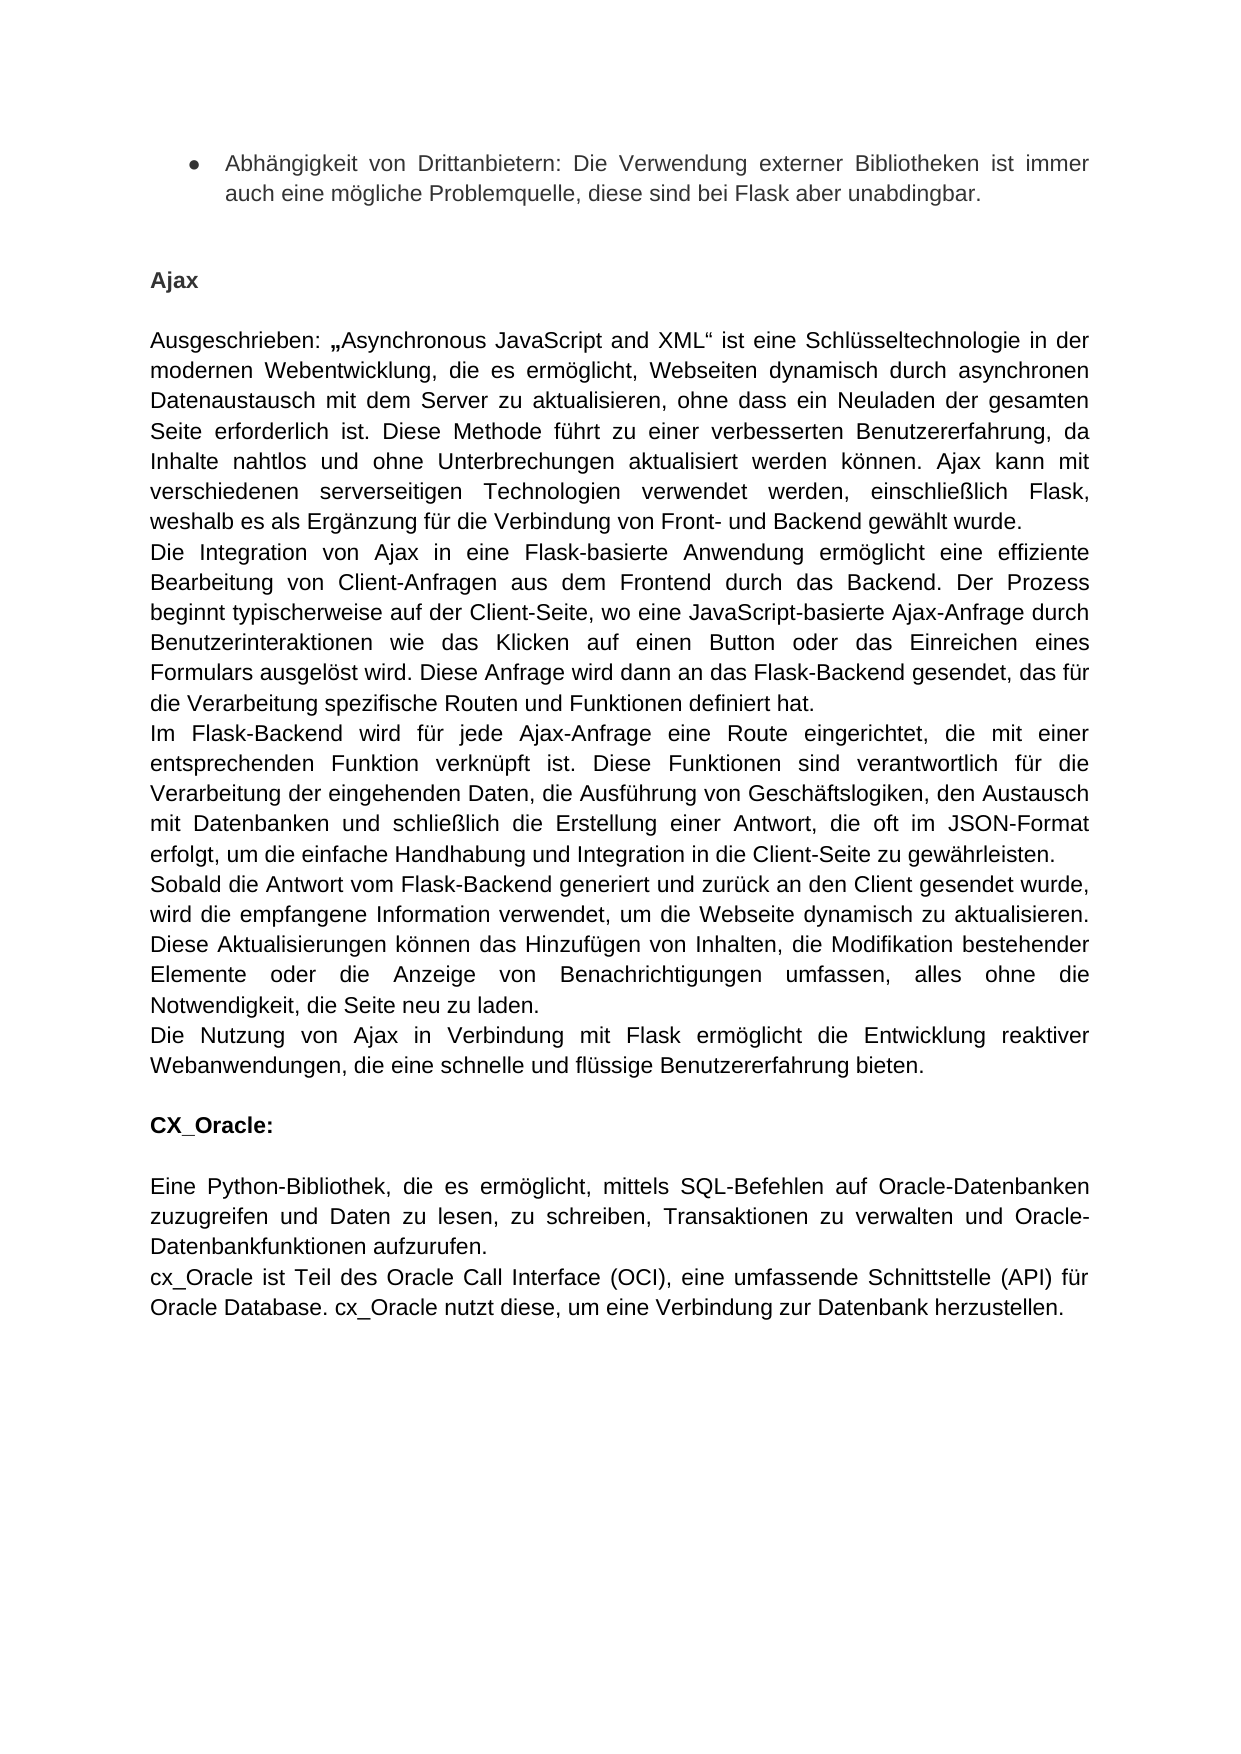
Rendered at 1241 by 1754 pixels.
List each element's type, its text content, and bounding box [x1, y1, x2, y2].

text Ajax [150, 267, 1090, 293]
list Abhängigkeit von Drittanbietern: Die Verwendung externer Bibliotheken ist immer auch eine mögliche Problemquelle, diese sind bei Flask aber unabdingbar. [187, 150, 1090, 207]
text Die Integration von Ajax in eine Flask-basierte Anwendung ermöglicht eine effiziente Bearbeitung von Client-Anfragen aus dem Frontend durch das Backend. Der Prozess beginnt typischerweise auf der Client-Seite, wo eine JavaScript-basierte Ajax-Anfrage durch Benutzerinteraktionen wie das Klicken auf einen Button oder das Einreichen eines Formulars ausgelöst wird. Diese Anfrage wird dann an das Flask-Backend gesendet, das für die Verarbeitung spezifische Routen und Funktionen definiert hat. [150, 538, 1090, 716]
text Im Flask-Backend wird für jede Ajax-Anfrage eine Route eingerichtet, die mit einer entsprechenden Funktion verknüpft ist. Diese Funktionen sind verantwortlich für die Verarbeitung der eingehenden Daten, die Ausführung von Geschäftslogiken, den Austausch mit Datenbanken und schließlich die Erstellung einer Antwort, die oft im JSON-Format erfolgt, um die einfache Handhabung und Integration in die Client-Seite zu gewährleisten. [150, 720, 1090, 867]
text Ausgeschrieben: „Asynchronous JavaScript and XML“ ist eine Schlüsseltechnologie in der modernen Webentwicklung, die es ermöglicht, Webseiten dynamisch durch asynchronen Datenaustausch mit dem Server zu aktualisieren, ohne dass ein Neuladen der gesamten Seite erforderlich ist. Diese Methode führt zu einer verbesserten Benutzererfahrung, da Inhalte nahtlos und ohne Unterbrechungen aktualisiert werden können. Ajax kann mit verschiedenen serverseitigen Technologien verwendet werden, einschließlich Flask, weshalb es als Ergänzung für die Verbindung von Front- und Backend gewählt wurde. [150, 327, 1090, 535]
text cx_Oracle ist Teil des Oracle Call Interface (OCI), eine umfassende Schnittstelle (API) für Oracle Database. cx_Oracle nutzt diese, um eine Verbindung zur Datenbank herzustellen. [150, 1263, 1090, 1320]
text Die Nutzung von Ajax in Verbindung mit Flask ermöglicht die Entwicklung reaktiver Webanwendungen, die eine schnelle und flüssige Benutzererfahrung bieten. [150, 1022, 1090, 1078]
text Eine Python-Bibliothek, die es ermöglicht, mittels SQL-Befehlen auf Oracle-Datenbanken zuzugreifen und Daten zu lesen, zu schreiben, Transaktionen zu verwalten und Oracle-Datenbankfunktionen aufzurufen. [150, 1173, 1090, 1260]
text CX_Oracle: [150, 1112, 1090, 1139]
text Sobald die Antwort vom Flask-Backend generiert und zurück an den Client gesendet wurde, wird die empfangene Information verwendet, um die Webseite dynamisch zu aktualisieren. Diese Aktualisierungen können das Hinzufügen von Inhalten, die Modifikation bestehender Elemente oder die Anzeige von Benachrichtigungen umfassen, alles ohne die Notwendigkeit, die Seite neu zu laden. [150, 871, 1090, 1018]
